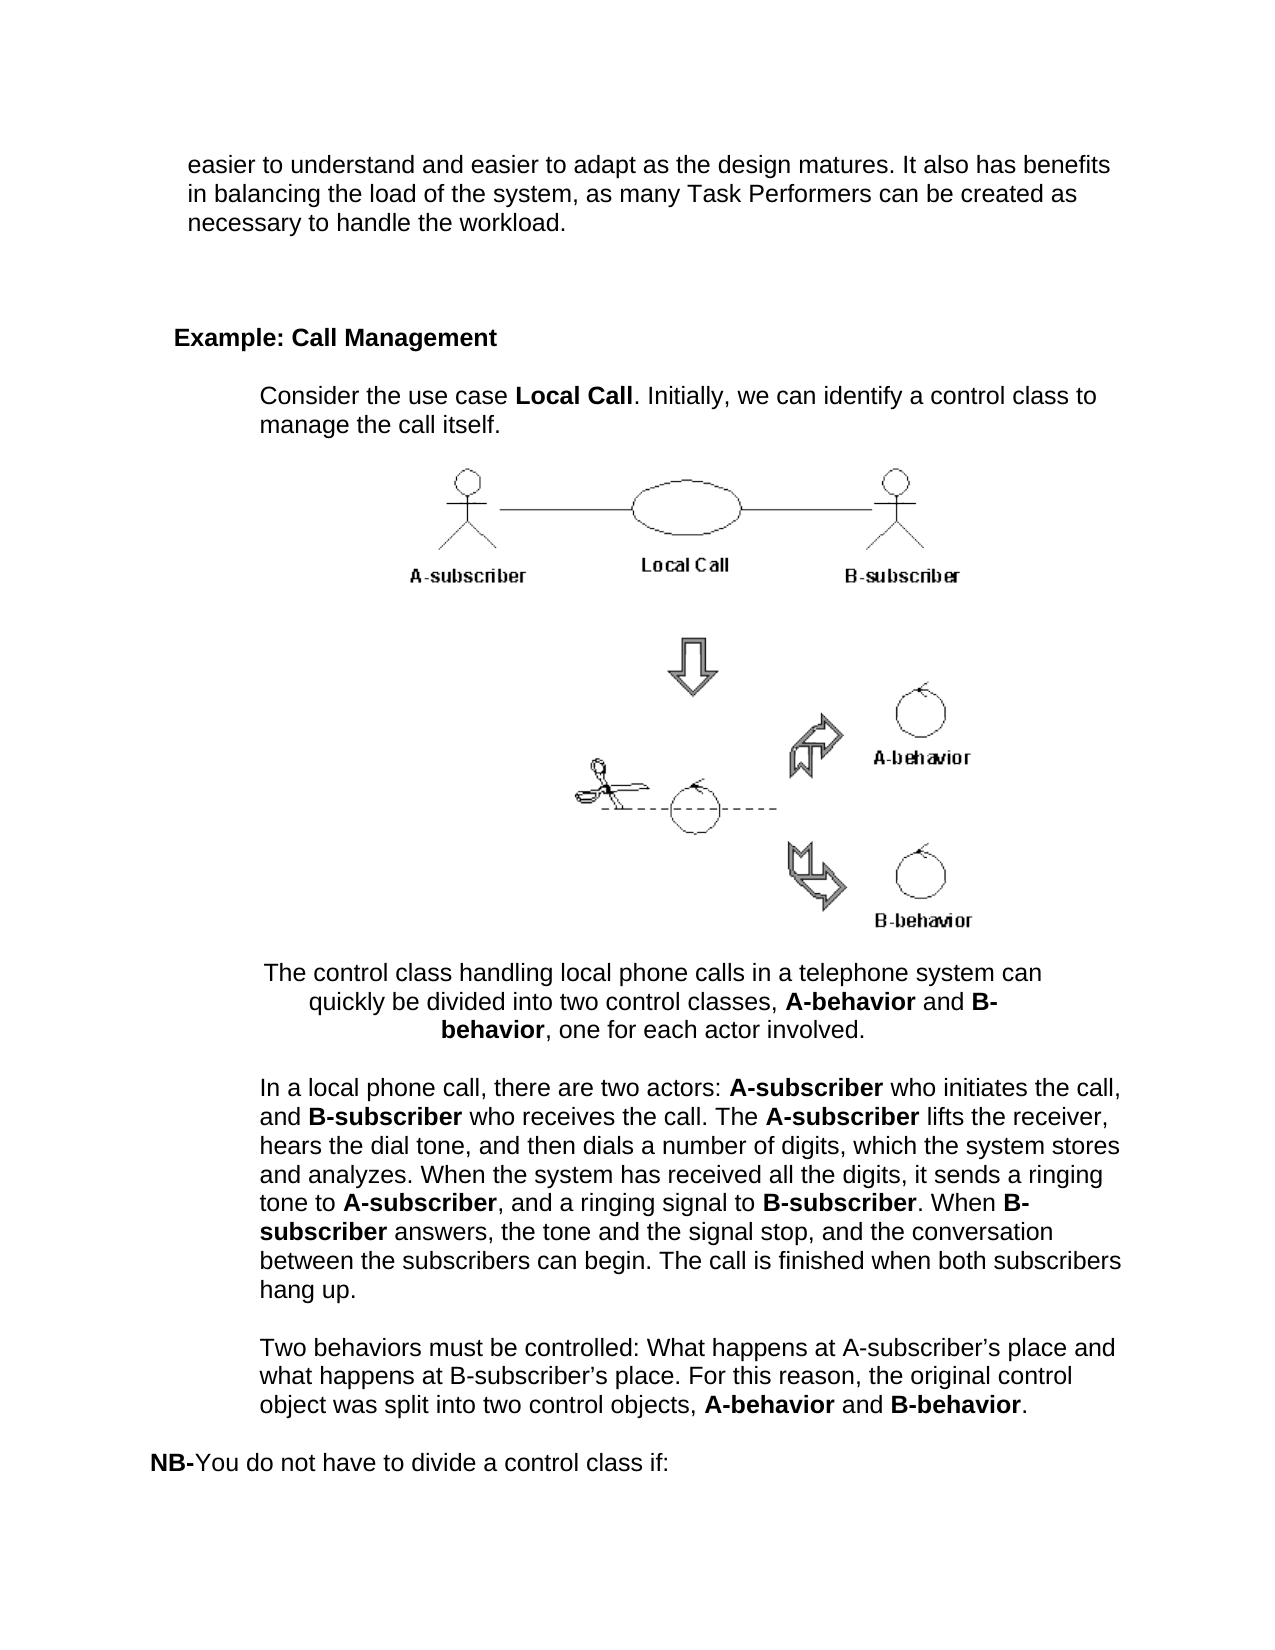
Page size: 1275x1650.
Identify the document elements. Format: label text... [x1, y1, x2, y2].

text NB-You do not have to divide a control class if: [150, 1448, 1125, 1477]
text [187, 150, 1125, 236]
text In a local phone call, there are two actors: A-subscriber who initiates the call, and B-subscriber who receives the call. The A-subscriber lifts the receiver, hears the dial tone, and then dials a number of digits, which the system stores and analyzes. When the system has received all the digits, it sends a ringing tone to A-subscriber, and a ringing signal to B-subscriber. When B-subscriber answers, the tone and the signal stop, and the conversation between the subscribers can begin. The call is finished when both subscribers hang up. [259, 1073, 1125, 1303]
text Consider the use case Local Call. Initially, we can identify a control class to manage the call itself. [259, 381, 1125, 439]
text Two behaviors must be controlled: What happens at A-subscriber’s place and what happens at B-subscriber’s place. For this reason, the original control object was split into two control objects, A-behavior and B-behavior. [259, 1333, 1125, 1419]
subtitle Example: Call Management [173, 323, 1125, 352]
picture [409, 467, 976, 929]
text The control class handling local phone calls in a telephone system can quickly be divided into two control classes, A-behavior and B-behavior, one for each actor involved. [259, 958, 1047, 1044]
